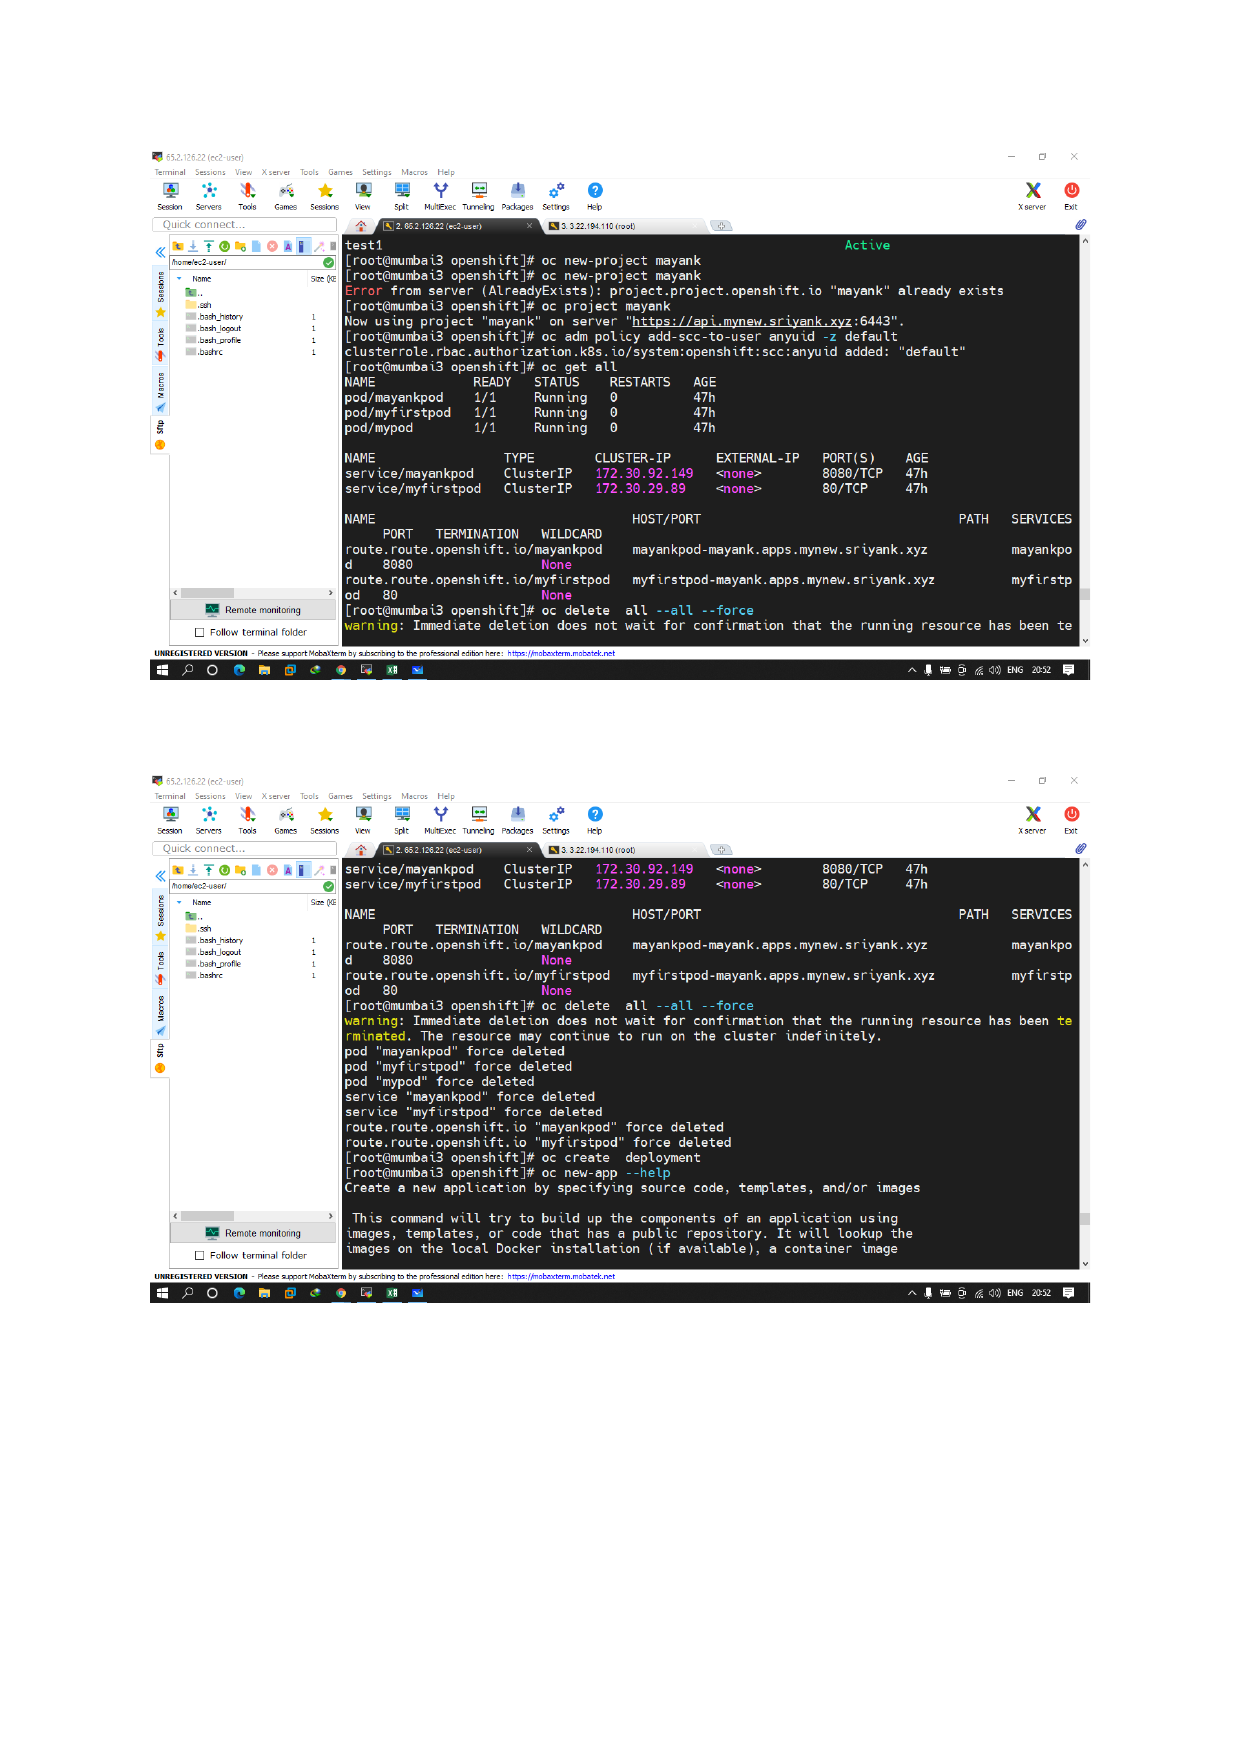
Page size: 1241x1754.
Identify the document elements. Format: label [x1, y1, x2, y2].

picture [150, 150, 1091, 680]
picture [150, 773, 1091, 1303]
